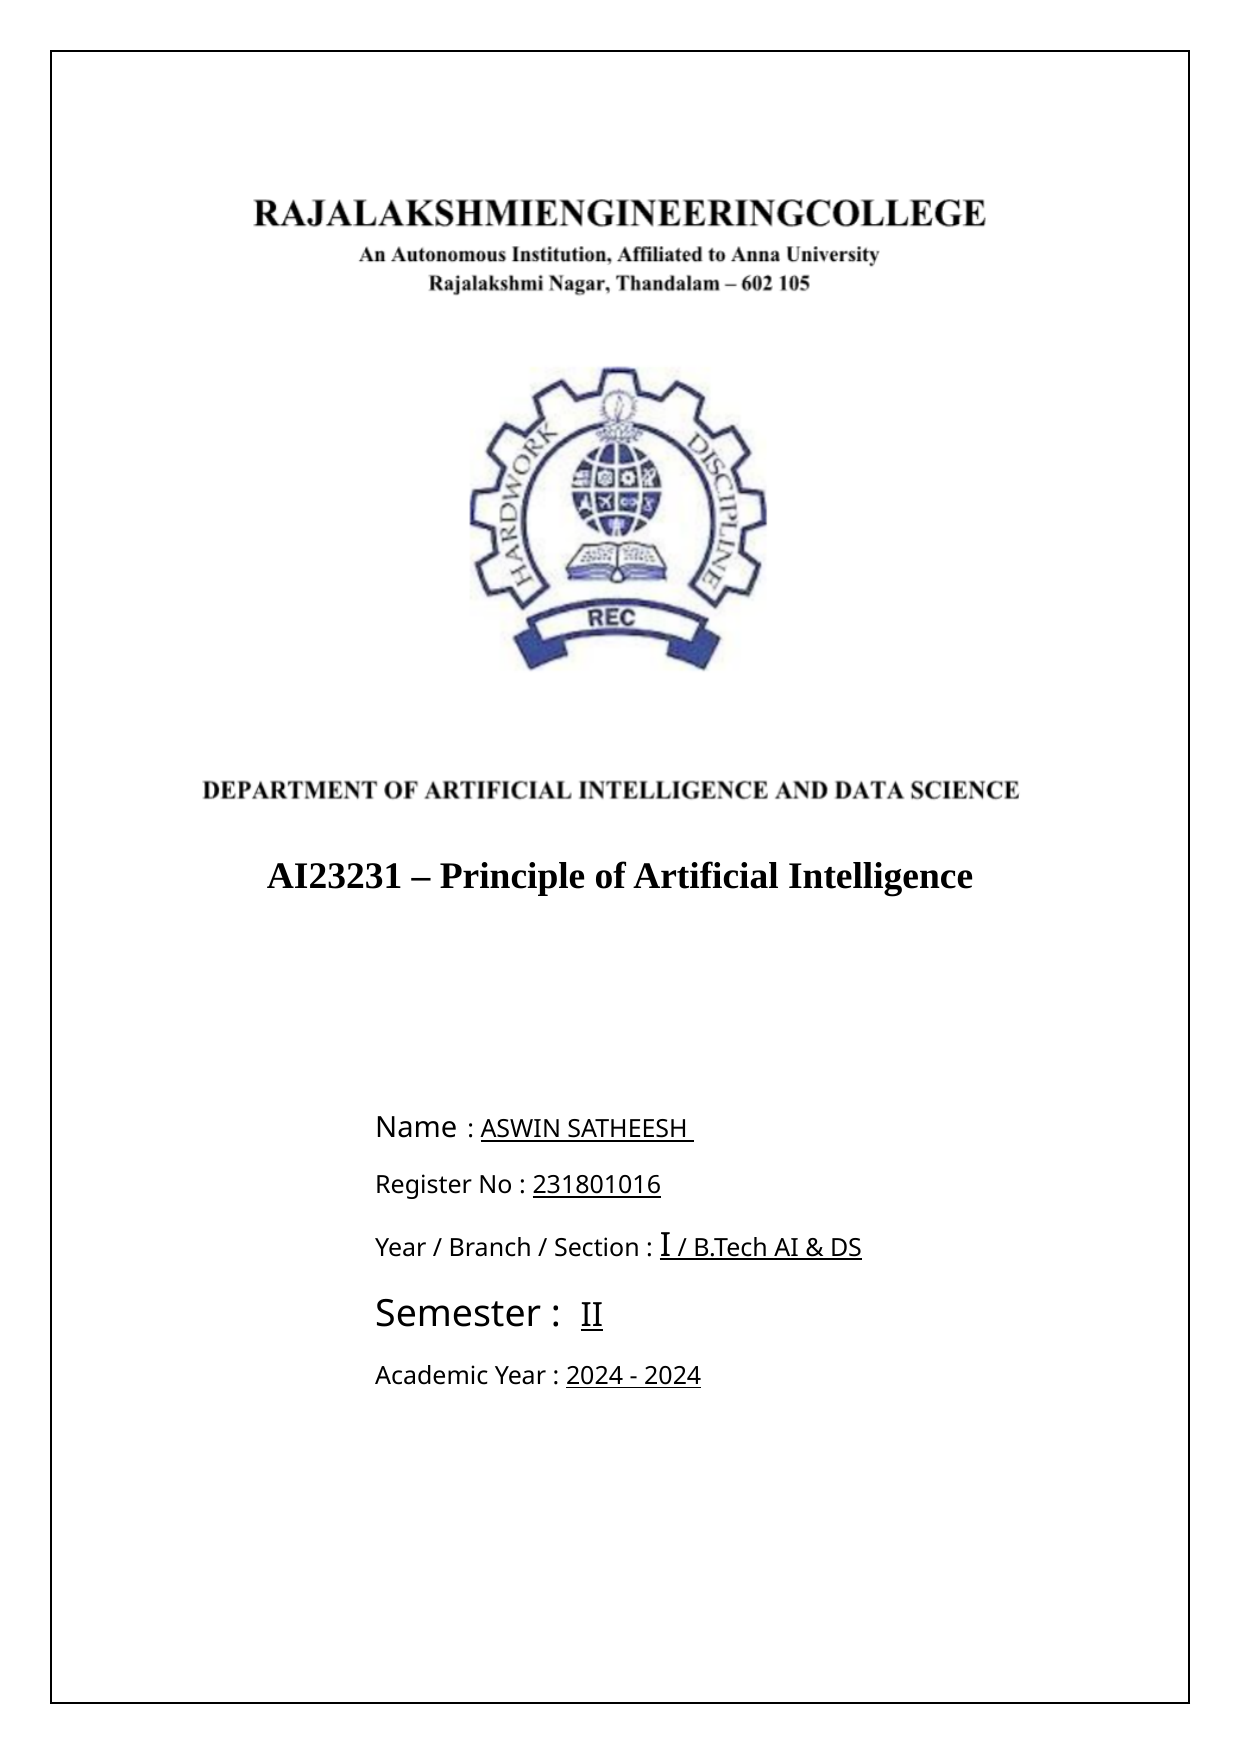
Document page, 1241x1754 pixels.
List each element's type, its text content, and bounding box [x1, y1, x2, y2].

text Register No : 231801016 [150, 1167, 1090, 1201]
text Name : ASWIN SATHEESH [150, 1107, 1090, 1146]
picture [150, 150, 1064, 835]
text Academic Year : 2024 - 2024 [150, 1358, 1090, 1392]
text Semester : II [150, 1286, 1090, 1337]
text Year / Branch / Section : I / B.Tech AI & DS [150, 1220, 1090, 1266]
text AI23231 – Principle of Artificial Intelligence [150, 854, 1090, 897]
